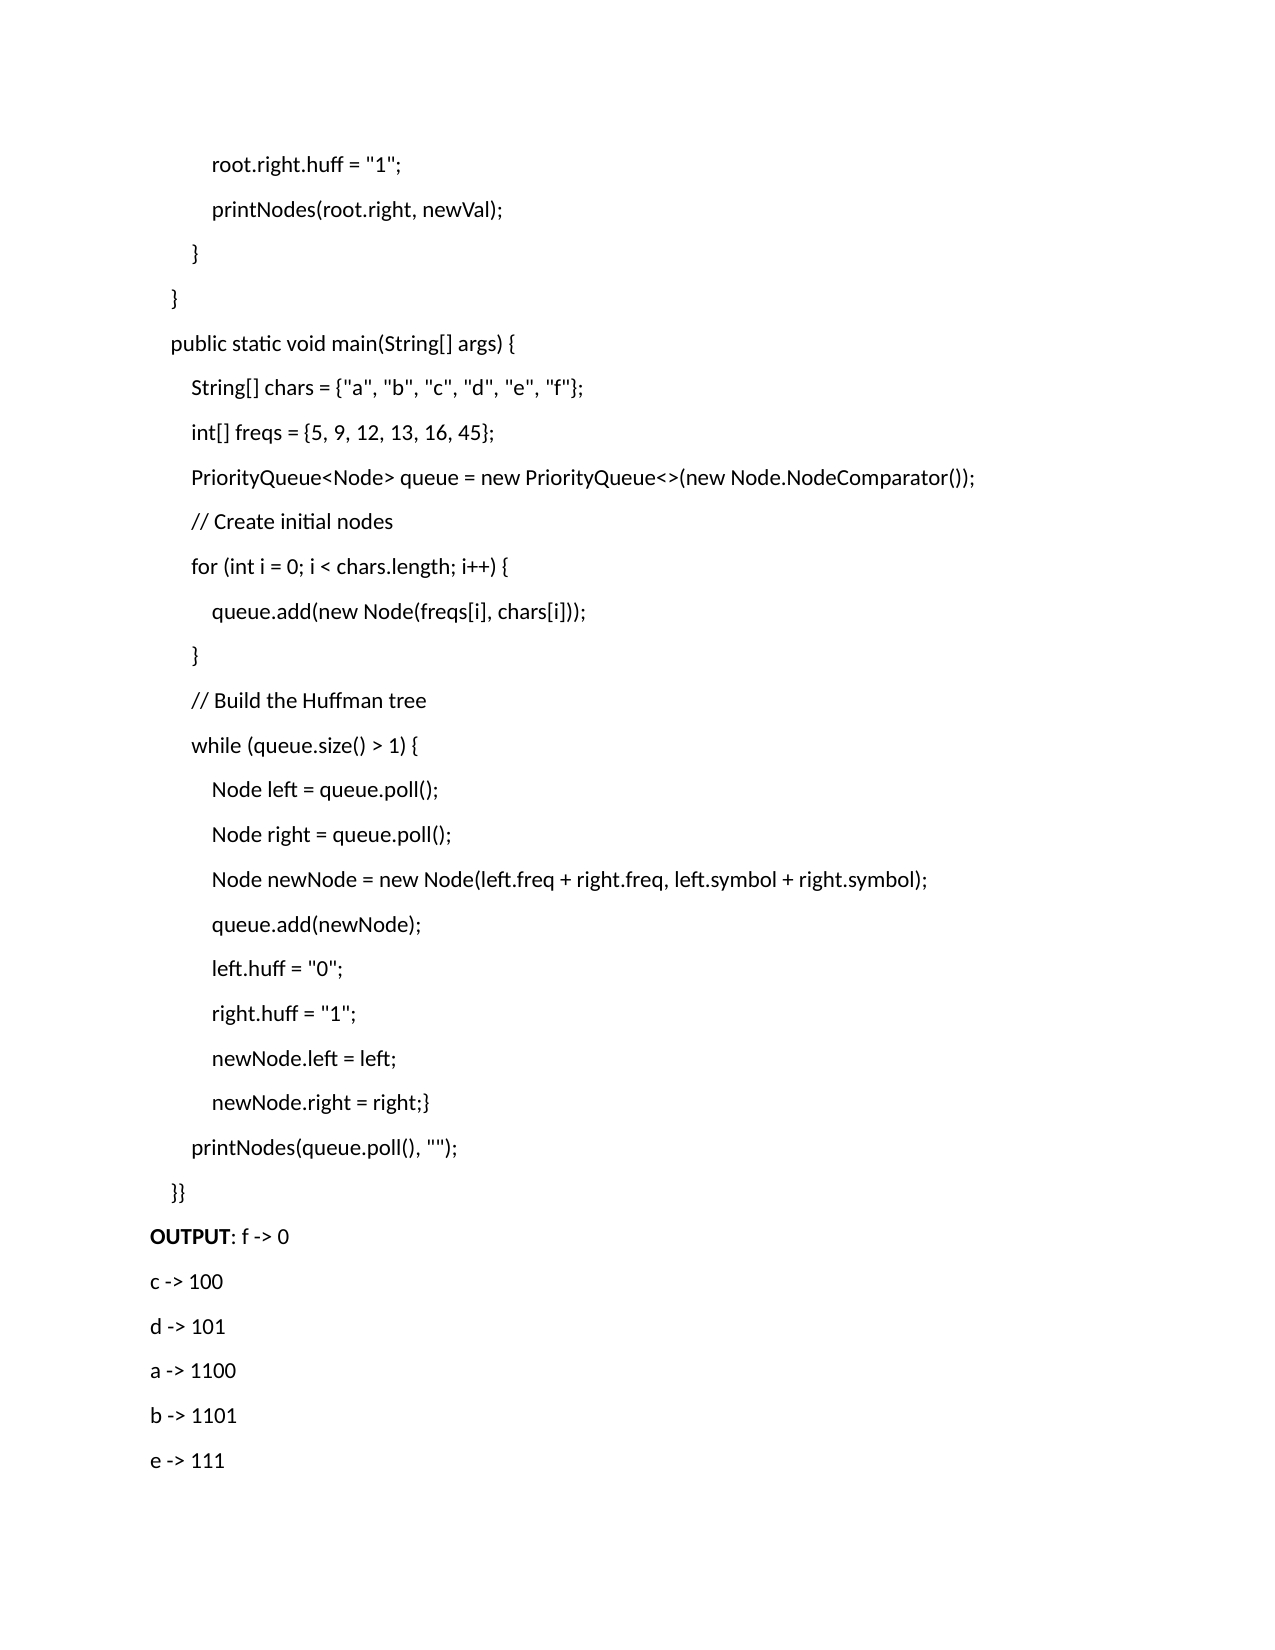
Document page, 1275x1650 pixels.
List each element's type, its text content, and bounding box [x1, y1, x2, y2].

text // Build the Huffman tree [150, 686, 1125, 714]
text queue.add(newNode); [150, 910, 1125, 938]
text d -> 101 [150, 1312, 1125, 1340]
text a -> 1100 [150, 1357, 1125, 1384]
text String[] chars = {"a", "b", "c", "d", "e", "f"}; [150, 373, 1125, 401]
text newNode.left = left; [150, 1044, 1125, 1072]
text } [150, 239, 1125, 267]
text right.huff = "1"; [150, 999, 1125, 1027]
text while (queue.size() > 1) { [150, 731, 1125, 759]
text c -> 100 [150, 1267, 1125, 1295]
text OUTPUT: f -> 0 [150, 1222, 1125, 1251]
text b -> 1101 [150, 1401, 1125, 1429]
text int[] freqs = {5, 9, 12, 13, 16, 45}; [150, 418, 1125, 446]
text printNodes(queue.poll(), ""); [150, 1133, 1125, 1161]
text queue.add(new Node(freqs[i], chars[i])); [150, 597, 1125, 625]
text }} [150, 1178, 1125, 1206]
text public static void main(String[] args) { [150, 329, 1125, 357]
text } [150, 642, 1125, 669]
text PriorityQueue<Node> queue = new PriorityQueue<>(new Node.NodeComparator()); [150, 463, 1125, 491]
text Node newNode = new Node(left.freq + right.freq, left.symbol + right.symbol); [150, 865, 1125, 893]
text printNodes(root.right, newVal); [150, 195, 1125, 223]
text left.huff = "0"; [150, 954, 1125, 982]
text newNode.right = right;} [150, 1088, 1125, 1116]
text root.right.huff = "1"; [150, 150, 1125, 178]
text } [150, 284, 1125, 312]
text // Create initial nodes [150, 507, 1125, 536]
text e -> 111 [150, 1446, 1125, 1474]
text Node left = queue.poll(); [150, 776, 1125, 804]
text Node right = queue.poll(); [150, 820, 1125, 848]
text for (int i = 0; i < chars.length; i++) { [150, 552, 1125, 580]
